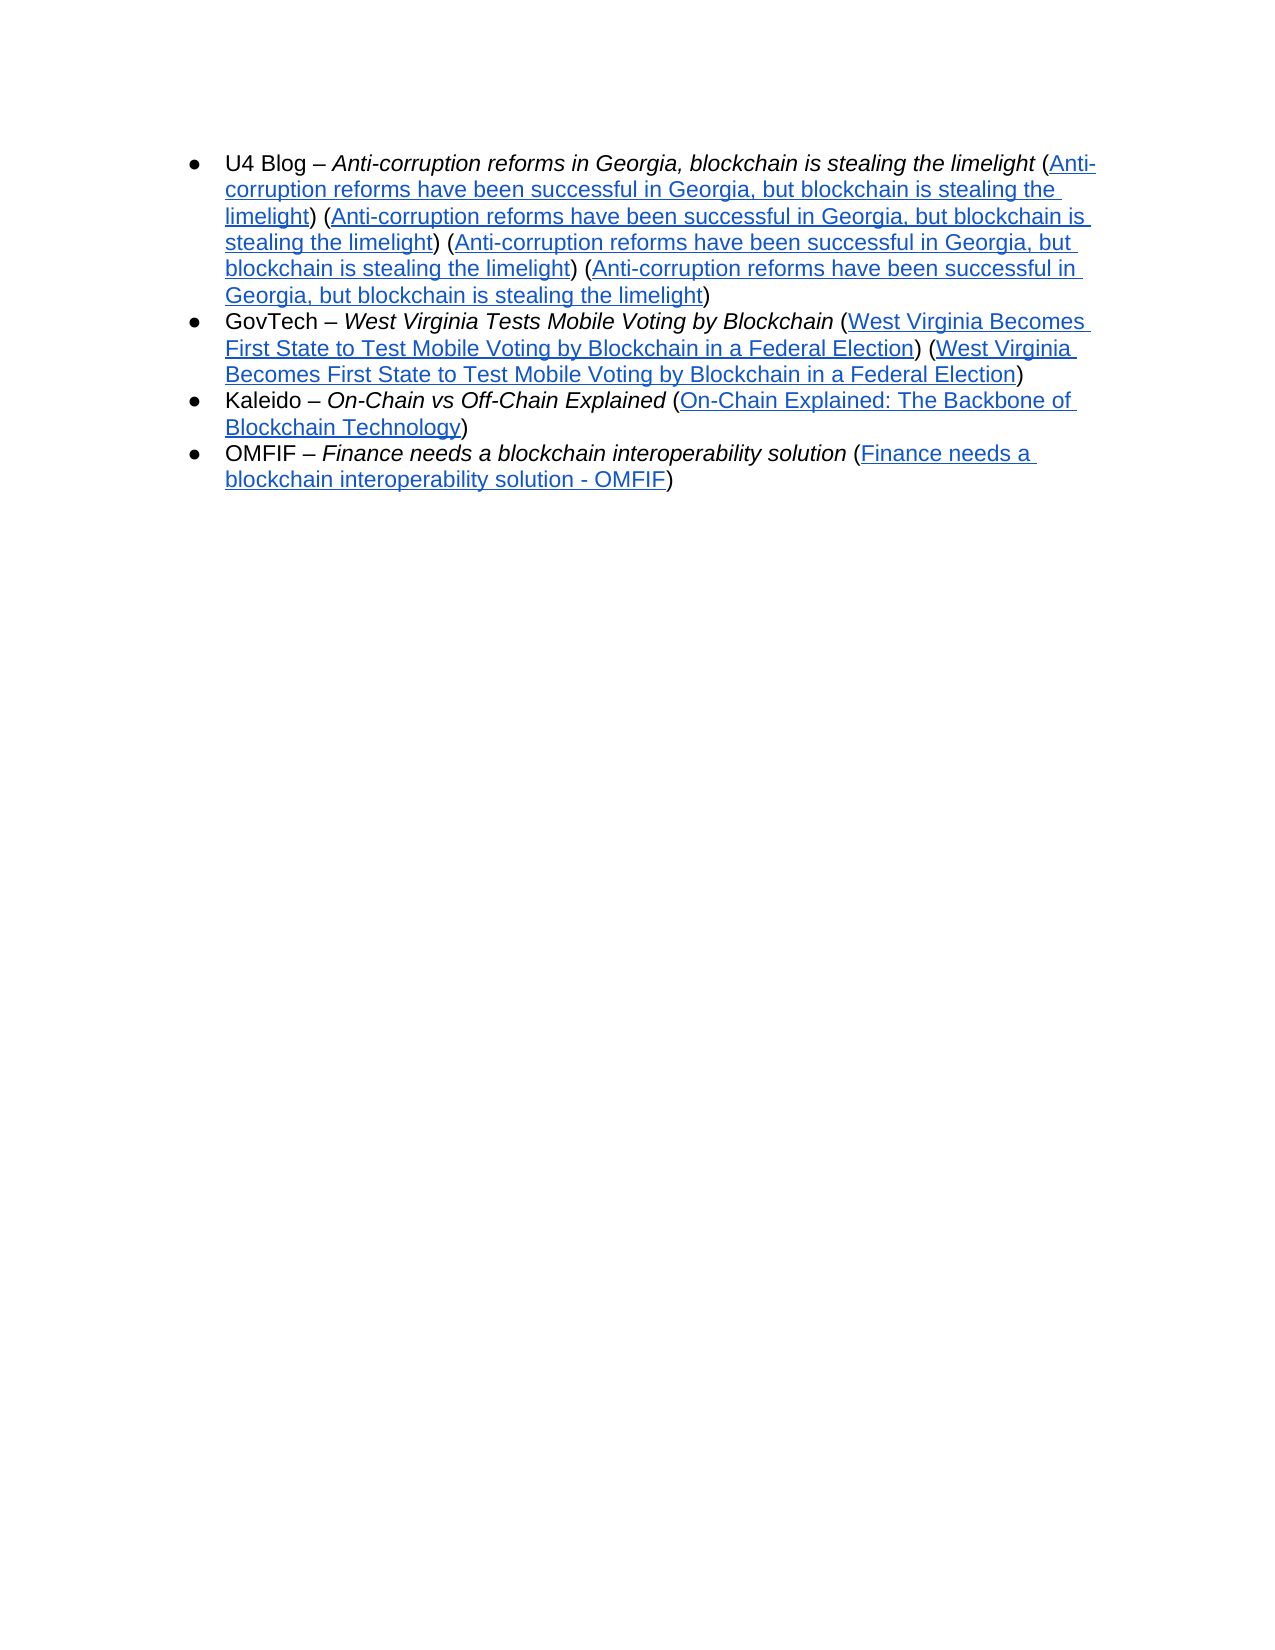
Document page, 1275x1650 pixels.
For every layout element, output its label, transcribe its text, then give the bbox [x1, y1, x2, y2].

list OMFIF – Finance needs a blockchain interoperability solution (Finance needs a blockchain interoperability solution - OMFIF) [187, 440, 1125, 493]
list GovTech – West Virginia Tests Mobile Voting by Blockchain (West Virginia Becomes First State to Test Mobile Voting by Blockchain in a Federal Election) (West Virginia Becomes First State to Test Mobile Voting by Blockchain in a Federal Election) [187, 308, 1125, 387]
list Kaleido – On-Chain vs Off-Chain Explained (On-Chain Explained: The Backbone of Blockchain Technology) [187, 387, 1125, 440]
list U4 Blog – Anti-corruption reforms in Georgia, blockchain is stealing the limelight (Anti-corruption reforms have been successful in Georgia, but blockchain is stealing the limelight) (Anti-corruption reforms have been successful in Georgia, but blockchain is stealing the limelight) (Anti-corruption reforms have been successful in Georgia, but blockchain is stealing the limelight) (Anti-corruption reforms have been successful in Georgia, but blockchain is stealing the limelight) [187, 150, 1125, 308]
